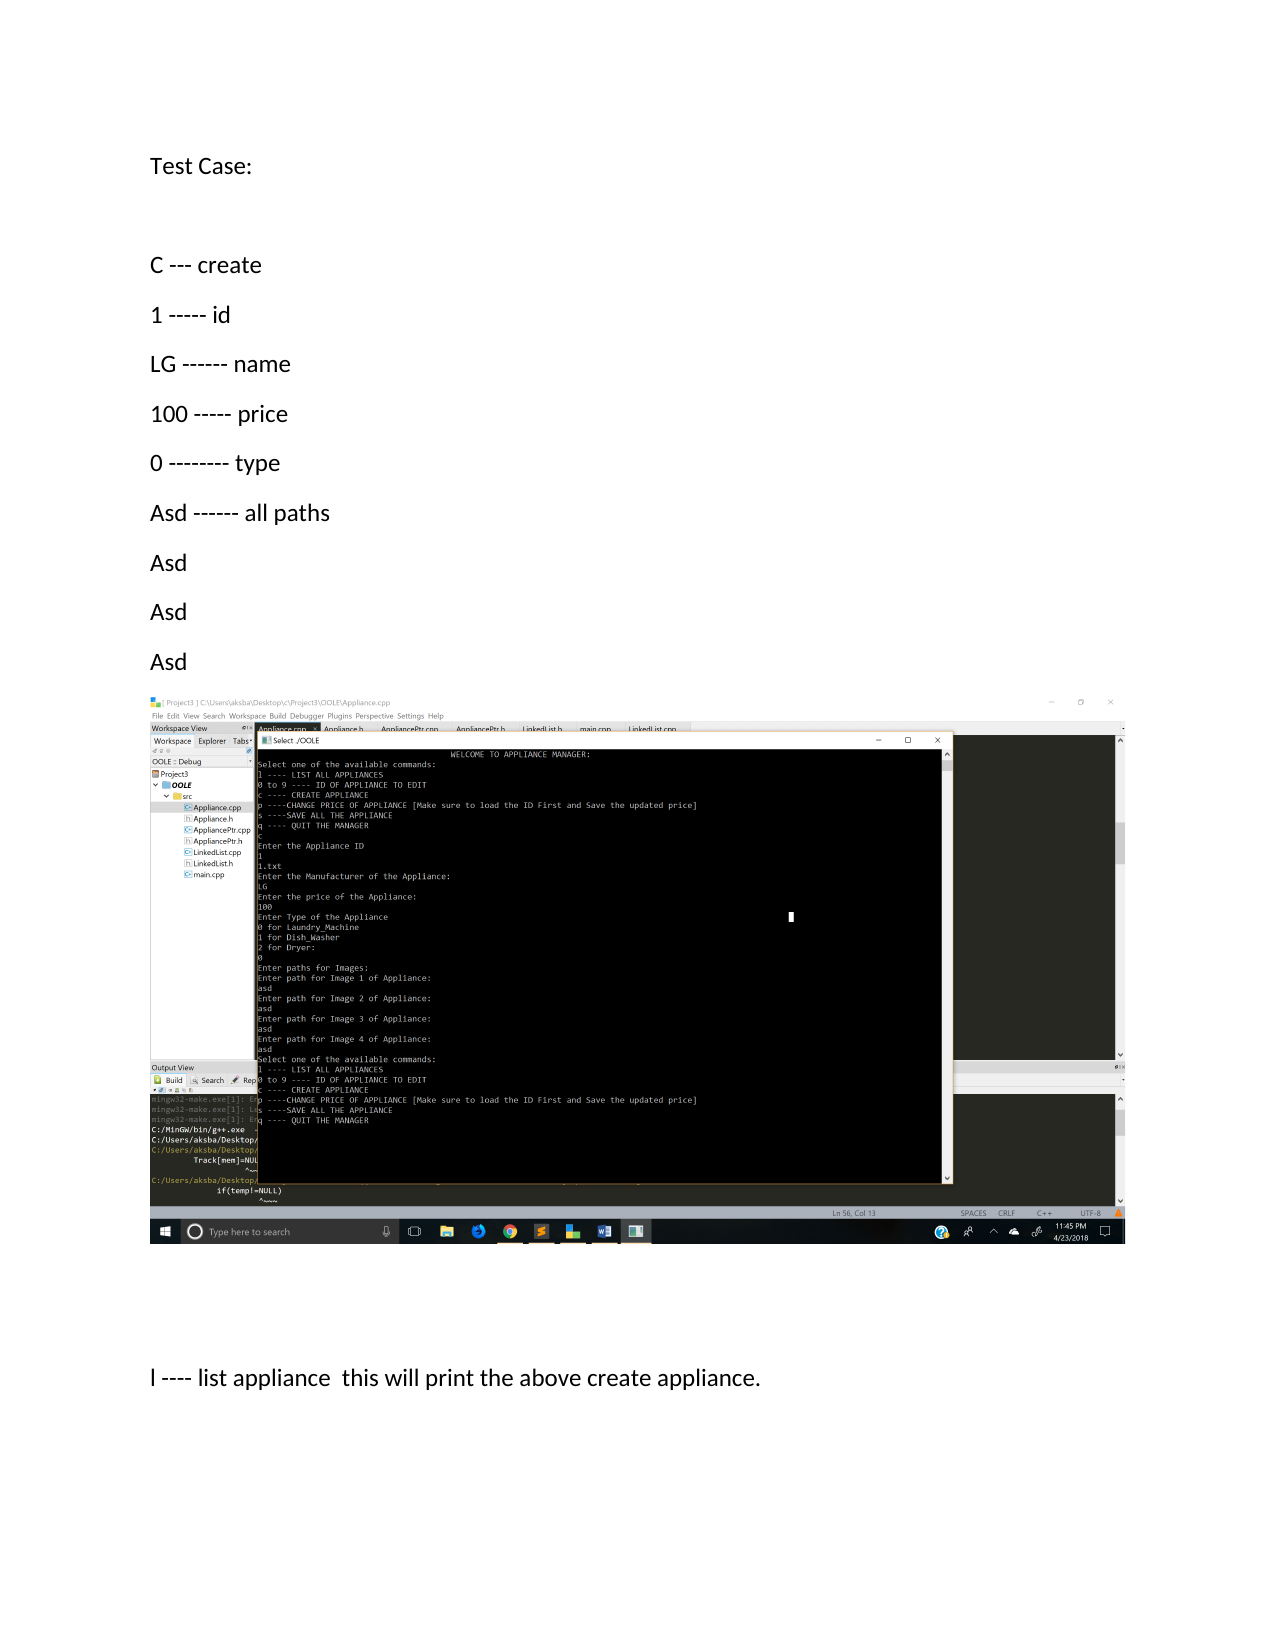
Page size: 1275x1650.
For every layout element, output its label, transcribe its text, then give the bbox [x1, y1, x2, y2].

text 100 ----- price [150, 398, 1125, 428]
text 0 -------- type [150, 447, 1125, 478]
picture [150, 695, 1125, 1244]
text Asd [150, 547, 1125, 577]
text Asd ------ all paths [150, 497, 1125, 528]
text LG ------ name [150, 348, 1125, 379]
text Asd [150, 646, 1125, 676]
text 1 ----- id [150, 299, 1125, 329]
text Asd [150, 596, 1125, 627]
text Test Case: [150, 150, 1125, 181]
text l ---- list appliance this will print the above create appliance. [150, 1362, 1125, 1392]
text C --- create [150, 249, 1125, 280]
